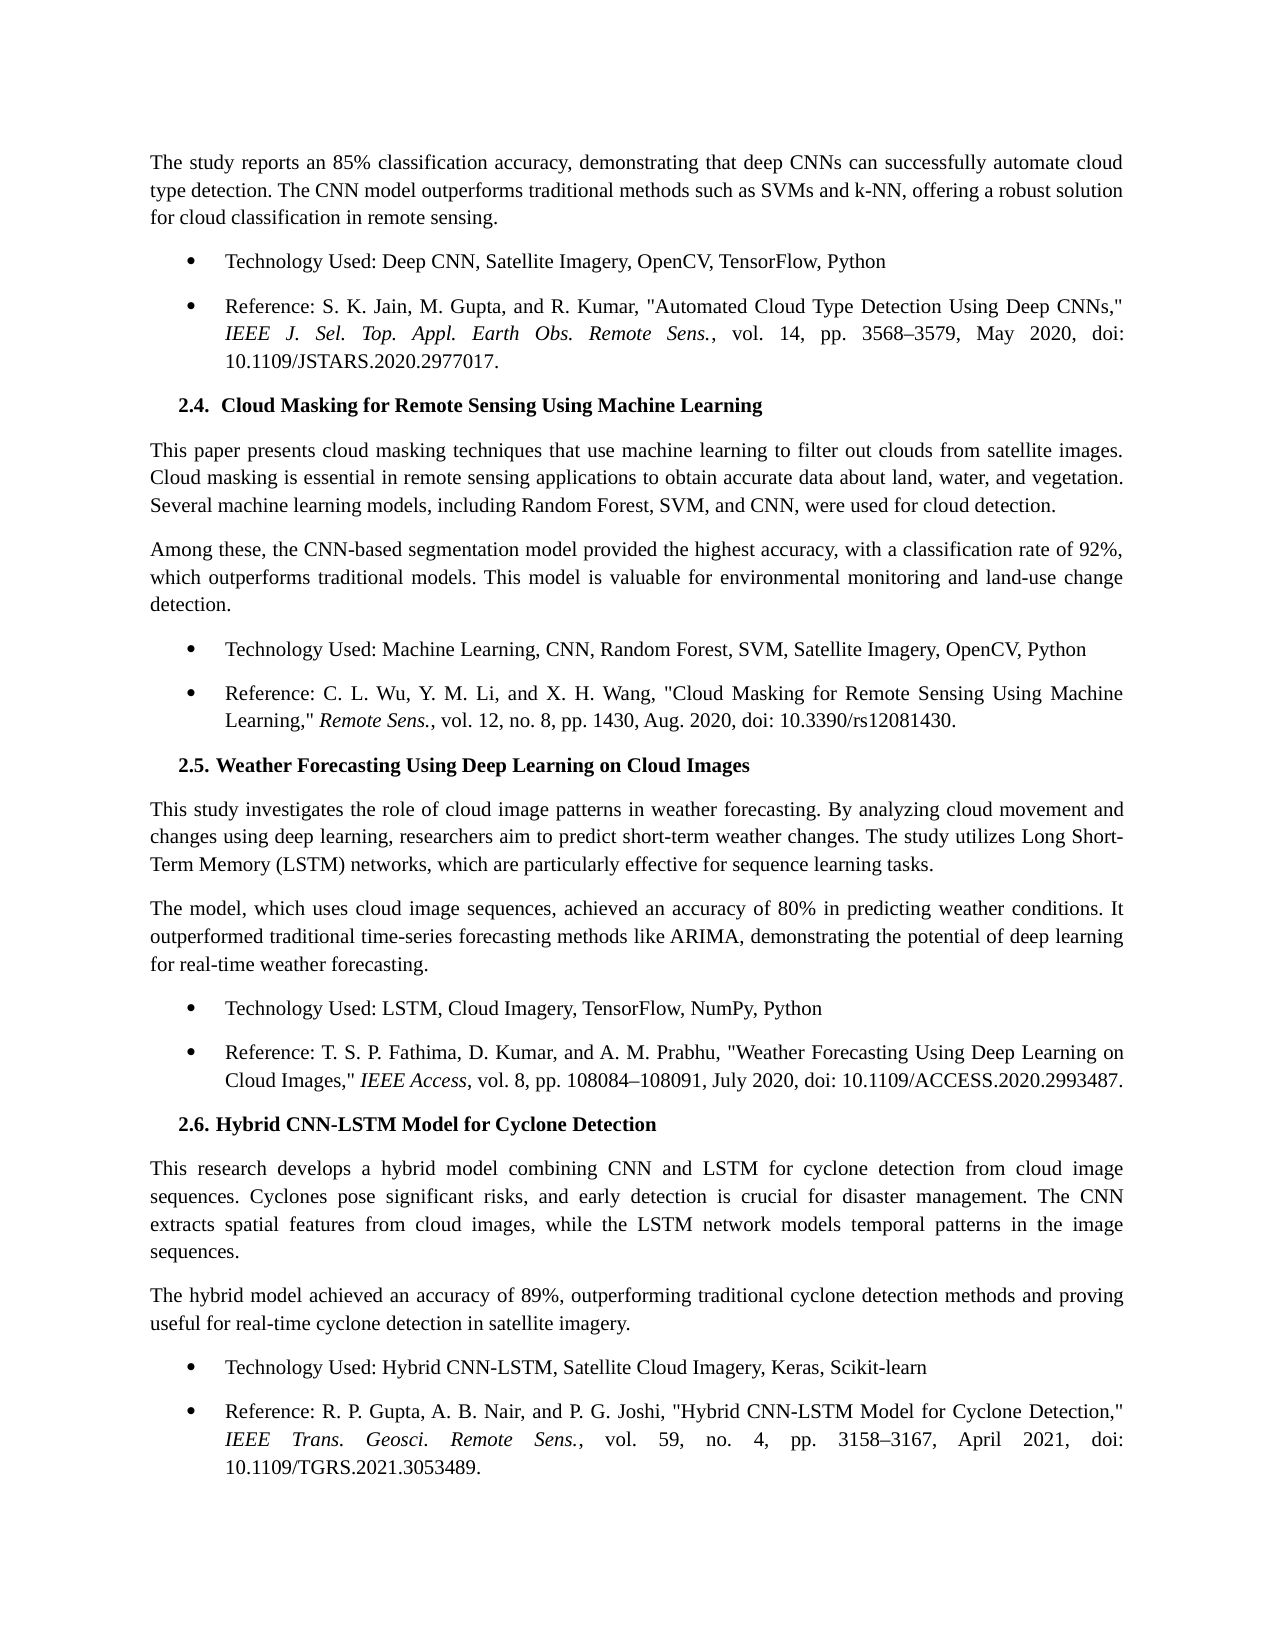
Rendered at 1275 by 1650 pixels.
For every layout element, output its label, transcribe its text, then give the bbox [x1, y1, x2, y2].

text This research develops a hybrid model combining CNN and LSTM for cyclone detection from cloud image sequences. Cyclones pose significant risks, and early detection is crucial for disaster management. The CNN extracts spatial features from cloud images, while the LSTM network models temporal patterns in the image sequences. [150, 1156, 1125, 1263]
list Hybrid CNN-LSTM Model for Cyclone Detection [178, 1112, 1125, 1136]
text This paper presents cloud masking techniques that use machine learning to filter out clouds from satellite images. Cloud masking is essential in remote sensing applications to obtain accurate data about land, water, and vegetation. Several machine learning models, including Random Forest, SVM, and CNN, were used for cloud detection. [150, 437, 1125, 517]
list Technology Used: LSTM, Cloud Imagery, TensorFlow, NumPy, Python [187, 996, 1125, 1020]
text The model, which uses cloud image sequences, achieved an accuracy of 80% in predicting weather conditions. It outperformed traditional time-series forecasting methods like ARIMA, demonstrating the potential of deep learning for real-time weather forecasting. [150, 896, 1125, 976]
list Technology Used: Hybrid CNN-LSTM, Satellite Cloud Imagery, Keras, Scikit-learn [187, 1355, 1125, 1379]
text Among these, the CNN-based segmentation model provided the highest accuracy, with a classification rate of 92%, which outperforms traditional models. This model is valuable for environmental monitoring and land-use change detection. [150, 537, 1125, 616]
list Reference: R. P. Gupta, A. B. Nair, and P. G. Joshi, "Hybrid CNN-LSTM Model for Cyclone Detection," IEEE Trans. Geosci. Remote Sens., vol. 59, no. 4, pp. 3158–3167, April 2021, doi: 10.1109/TGRS.2021.3053489. [187, 1399, 1125, 1479]
text This study investigates the role of cloud image patterns in weather forecasting. By analyzing cloud movement and changes using deep learning, researchers aim to predict short-term weather changes. The study utilizes Long Short-Term Memory (LSTM) networks, which are particularly effective for sequence learning tasks. [150, 797, 1125, 876]
list Reference: S. K. Jain, M. Gupta, and R. Kumar, "Automated Cloud Type Detection Using Deep CNNs," IEEE J. Sel. Top. Appl. Earth Obs. Remote Sens., vol. 14, pp. 3568–3579, May 2020, doi: 10.1109/JSTARS.2020.2977017. [187, 294, 1125, 373]
list Reference: T. S. P. Fathima, D. Kumar, and A. M. Prabhu, "Weather Forecasting Using Deep Learning on Cloud Images," IEEE Access, vol. 8, pp. 108084–108091, July 2020, doi: 10.1109/ACCESS.2020.2993487. [187, 1040, 1125, 1092]
text The study reports an 85% classification accuracy, demonstrating that deep CNNs can successfully automate cloud type detection. The CNN model outperforms traditional methods such as SVMs and k-NN, offering a robust solution for cloud classification in remote sensing. [150, 150, 1125, 229]
text The hybrid model achieved an accuracy of 89%, outperforming traditional cyclone detection methods and proving useful for real-time cyclone detection in satellite imagery. [150, 1283, 1125, 1335]
list Technology Used: Machine Learning, CNN, Random Forest, SVM, Satellite Imagery, OpenCV, Python [187, 636, 1125, 661]
list Technology Used: Deep CNN, Satellite Imagery, OpenCV, TensorFlow, Python [187, 249, 1125, 273]
list Cloud Masking for Remote Sensing Using Machine Learning [178, 393, 1125, 417]
list Weather Forecasting Using Deep Learning on Cloud Images [178, 753, 1125, 777]
list Reference: C. L. Wu, Y. M. Li, and X. H. Wang, "Cloud Masking for Remote Sensing Using Machine Learning," Remote Sens., vol. 12, no. 8, pp. 1430, Aug. 2020, doi: 10.3390/rs12081430. [187, 681, 1125, 732]
